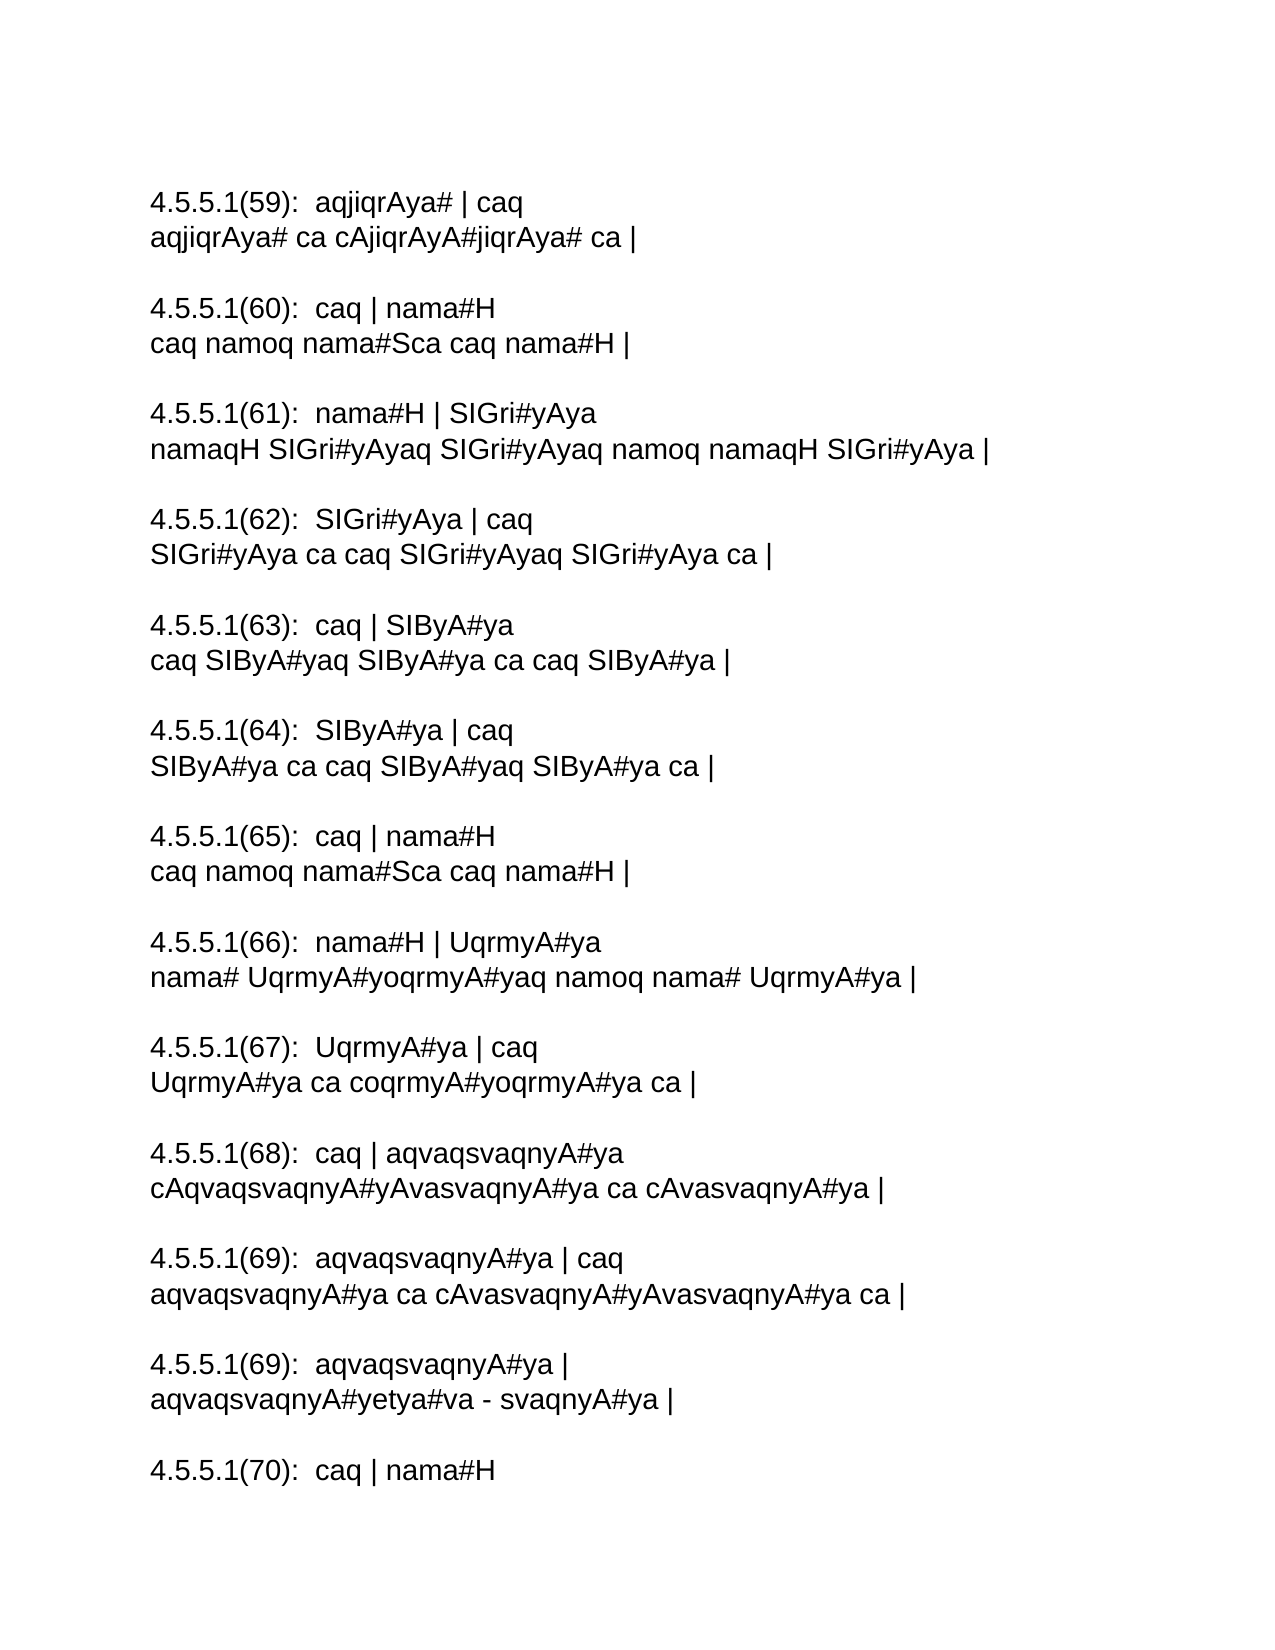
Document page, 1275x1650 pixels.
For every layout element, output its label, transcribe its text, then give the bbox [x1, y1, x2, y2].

text 4.5.5.1(66): nama#H | UqrmyA#ya [150, 924, 1125, 958]
text 4.5.5.1(60): caq | nama#H [150, 291, 1125, 324]
text 4.5.5.1(62): SIGri#yAya | caq [150, 502, 1125, 536]
text UqrmyA#ya ca coqrmyA#yoqrmyA#ya ca | [150, 1065, 1125, 1099]
text aqvaqsvaqnyA#yetya#va - svaqnyA#ya | [150, 1382, 1125, 1416]
text 4.5.5.1(67): UqrmyA#ya | caq [150, 1030, 1125, 1064]
text caq namoq nama#Sca caq nama#H | [150, 854, 1125, 888]
text 4.5.5.1(63): caq | SIByA#ya [150, 608, 1125, 641]
text 4.5.5.1(68): caq | aqvaqsvaqnyA#ya [150, 1136, 1125, 1169]
text 4.5.5.1(59): aqjiqrAya# | caq [150, 185, 1125, 219]
text 4.5.5.1(69): aqvaqsvaqnyA#ya | caq [150, 1241, 1125, 1275]
text nama# UqrmyA#yoqrmyA#yaq namoq nama# UqrmyA#ya | [150, 960, 1125, 993]
text SIGri#yAya ca caq SIGri#yAyaq SIGri#yAya ca | [150, 537, 1125, 571]
text 4.5.5.1(61): nama#H | SIGri#yAya [150, 396, 1125, 430]
text 4.5.5.1(70): caq | nama#H [150, 1453, 1125, 1486]
text cAqvaqsvaqnyA#yAvasvaqnyA#ya ca cAvasvaqnyA#ya | [150, 1171, 1125, 1204]
text 4.5.5.1(69): aqvaqsvaqnyA#ya | [150, 1347, 1125, 1381]
text caq SIByA#yaq SIByA#ya ca caq SIByA#ya | [150, 643, 1125, 676]
text 4.5.5.1(64): SIByA#ya | caq [150, 713, 1125, 747]
text namaqH SIGri#yAyaq SIGri#yAyaq namoq namaqH SIGri#yAya | [150, 432, 1125, 465]
text aqjiqrAya# ca cAjiqrAyA#jiqrAya# ca | [150, 220, 1125, 254]
text SIByA#ya ca caq SIByA#yaq SIByA#ya ca | [150, 748, 1125, 782]
text aqvaqsvaqnyA#ya ca cAvasvaqnyA#yAvasvaqnyA#ya ca | [150, 1277, 1125, 1310]
text caq namoq nama#Sca caq nama#H | [150, 326, 1125, 359]
text 4.5.5.1(65): caq | nama#H [150, 819, 1125, 852]
